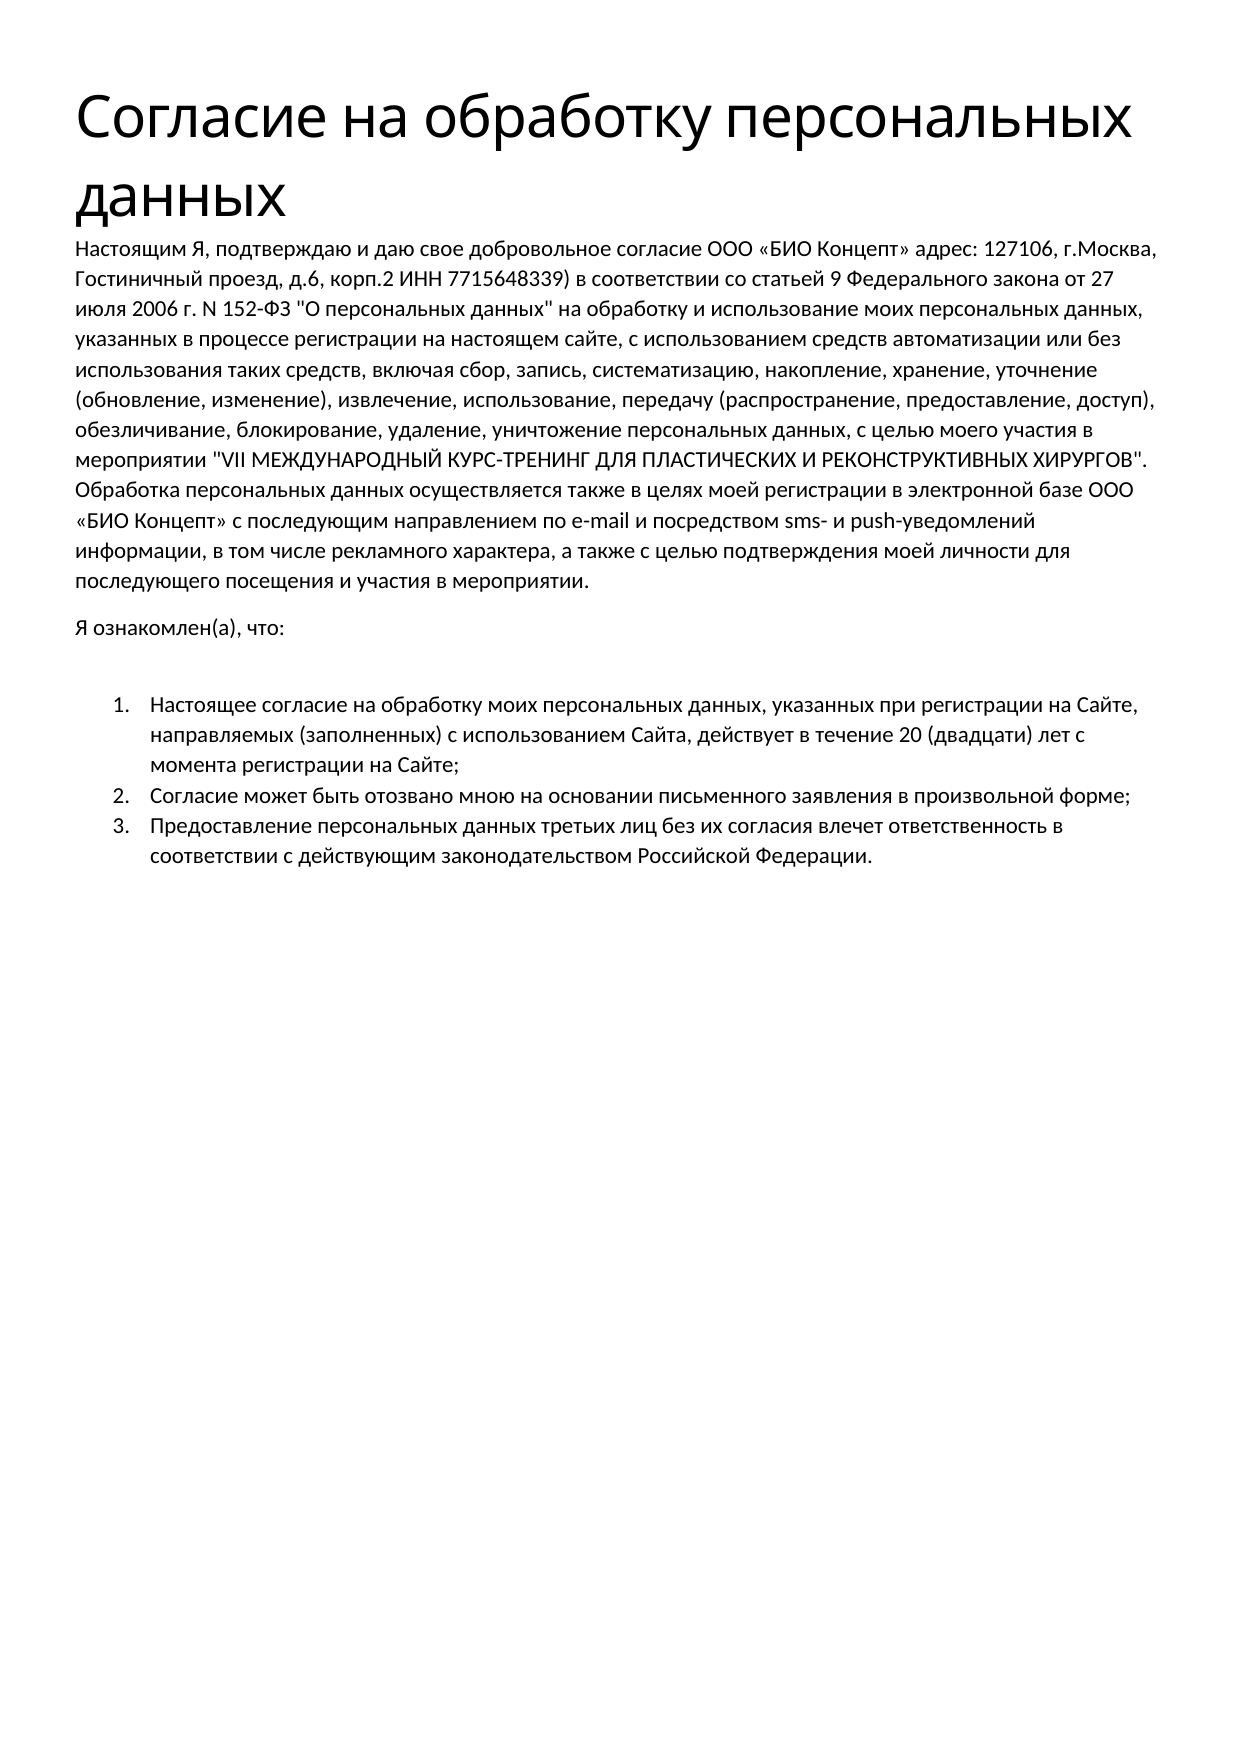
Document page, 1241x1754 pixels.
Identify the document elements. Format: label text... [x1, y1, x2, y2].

text Я ознакомлен(а), что: [75, 613, 1165, 671]
list Согласие может быть отозвано мною на основании письменного заявления в произвольной форме; [112, 781, 1165, 809]
title Согласие на обработку персональных данных [75, 75, 1165, 234]
list Настоящее согласие на обработку моих персональных данных, указанных при регистрации на Сайте, направляемых (заполненных) с использованием Cайта, действует в течение 20 (двадцати) лет с момента регистрации на Cайте; [112, 690, 1165, 779]
list Предоставление персональных данных третьих лиц без их согласия влечет ответственность в соответствии с действующим законодательством Российской Федерации. [112, 811, 1165, 869]
text Настоящим Я, подтверждаю и даю свое добровольное согласие ООО «БИО Концепт» адрес: 127106, г.Москва, Гостиничный проезд, д.6, корп.2 ИНН 7715648339) в соответствии со статьей 9 Федерального закона от 27 июля 2006 г. N 152-ФЗ "О персональных данных" на обработку и использование моих персональных данных, указанных в процессе регистрации на настоящем сайте, с использованием средств автоматизации или без использования таких средств, включая сбор, запись, систематизацию, накопление, хранение, уточнение (обновление, изменение), извлечение, использование, передачу (распространение, предоставление, доступ), обезличивание, блокирование, удаление, уничтожение персональных данных, с целью моего участия в мероприятии "VII МЕЖДУНАРОДНЫЙ КУРС-ТРЕНИНГ ДЛЯ ПЛАСТИЧЕСКИХ И РЕКОНСТРУКТИВНЫХ ХИРУРГОВ". Обработка персональных данных осуществляется также в целях моей регистрации в электронной базе ООО «БИО Концепт» с последующим направлением по е-mail и посредством sms- и push-уведомлений информации, в том числе рекламного характера, а также с целью подтверждения моей личности для последующего посещения и участия в мероприятии. [75, 234, 1165, 594]
